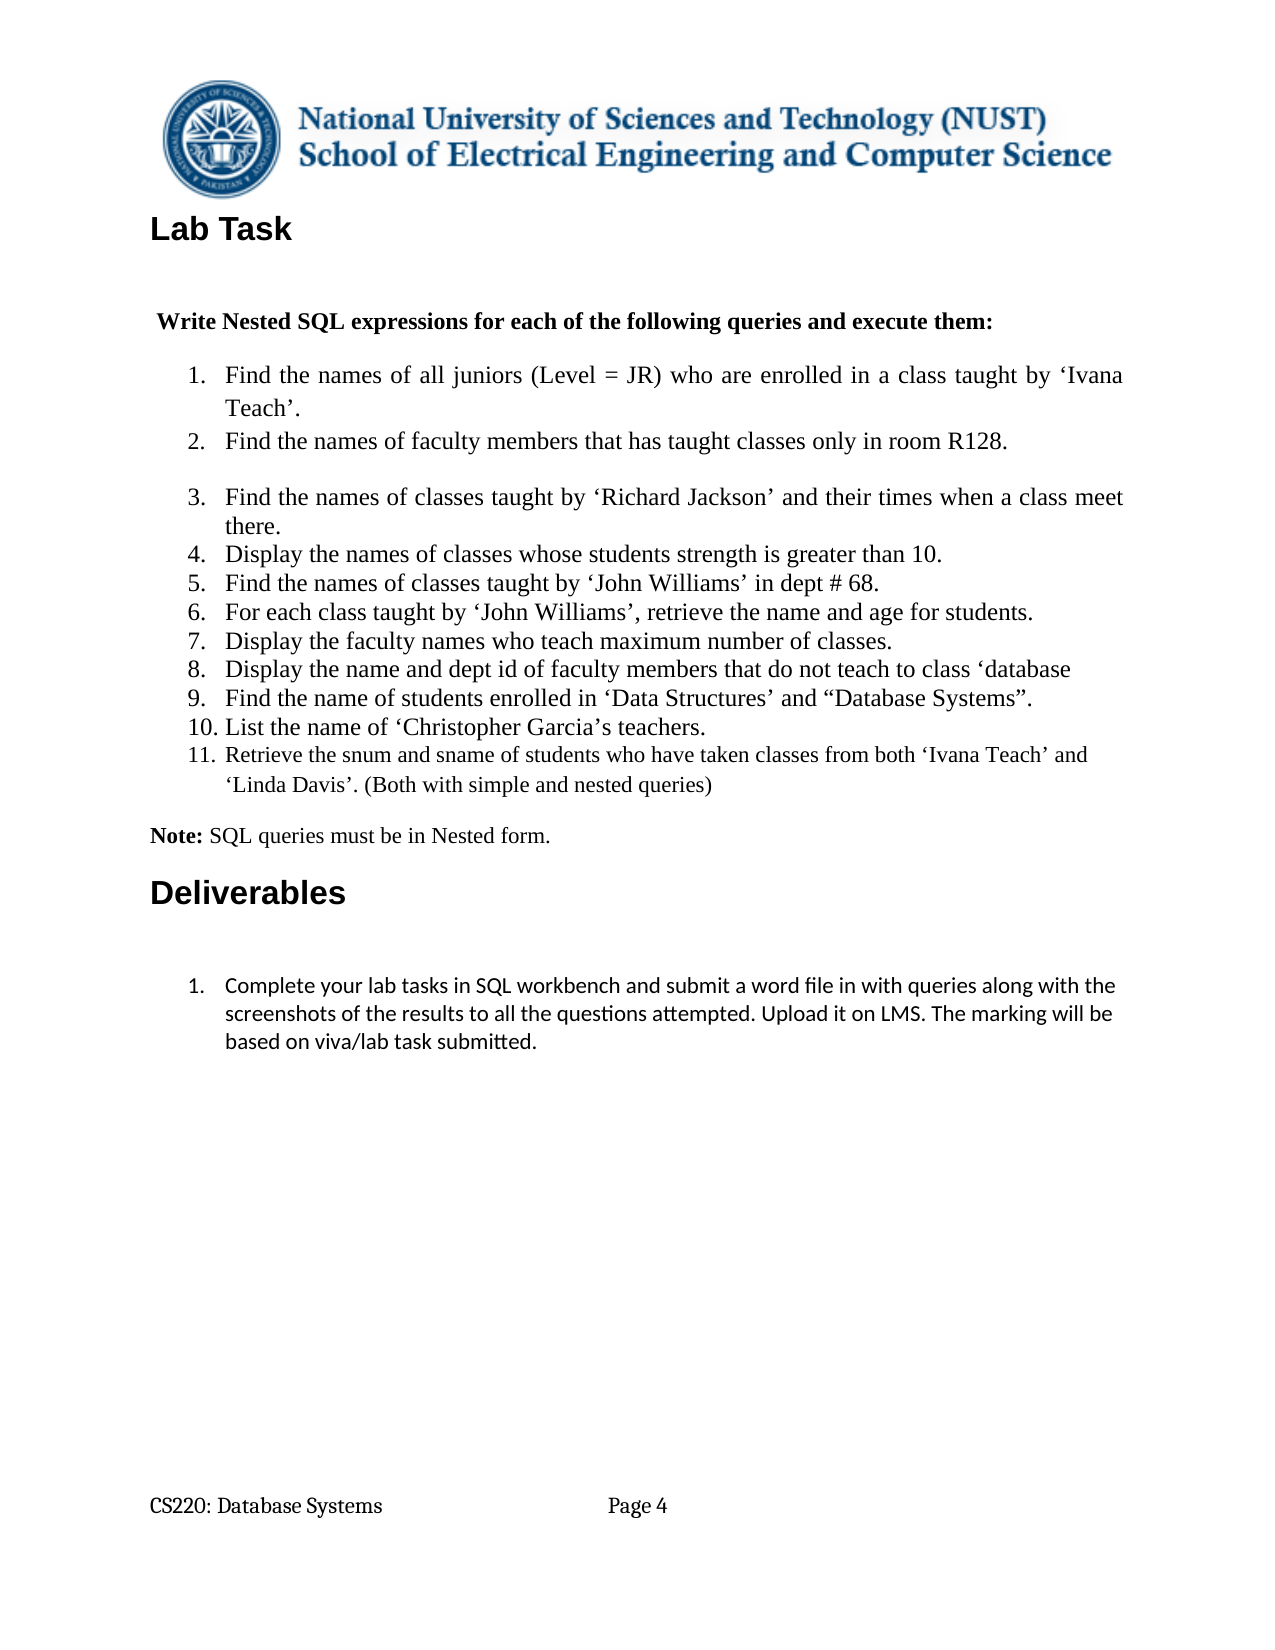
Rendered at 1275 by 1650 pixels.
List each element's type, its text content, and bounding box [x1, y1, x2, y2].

list Display the name and dept id of faculty members that do not teach to class ‘database [187, 654, 1125, 683]
subtitle Lab Task [150, 210, 1125, 248]
list Find the names of all juniors (Level = JR) who are enrolled in a class taught by ‘Ivana Teach’. [187, 360, 1125, 422]
list Display the faculty names who teach maximum number of classes. [187, 626, 1125, 654]
list Find the names of classes taught by ‘Richard Jackson’ and their times when a class meet there. [187, 482, 1125, 539]
list Complete your lab tasks in SQL workbench and submit a word file in with queries along with the screenshots of the results to all the questions attempted. Upload it on LMS. The marking will be based on viva/lab task submitted. [187, 971, 1125, 1055]
list Display the names of classes whose students strength is greater than 10. [187, 539, 1125, 568]
list Find the name of students enrolled in ‘Data Structures’ and “Database Systems”. [187, 683, 1125, 712]
list Retrieve the snum and sname of students who have taken classes from both ‘Ivana Teach’ and ‘Linda Davis’. (Both with simple and nested queries) [187, 741, 1125, 797]
list For each class taught by ‘John Williams’, retrieve the name and age for students. [187, 597, 1125, 626]
text Write Nested SQL expressions for each of the following queries and execute them: [150, 307, 1125, 335]
list Find the names of faculty members that has taught classes only in room R128. [187, 426, 1125, 454]
list List the name of ‘Christopher Garcia’s teachers. [187, 712, 1125, 741]
list Find the names of classes taught by ‘John Williams’ in dept # 68. [187, 568, 1125, 597]
subtitle Deliverables [150, 873, 1125, 912]
text Note: SQL queries must be in Nested form. [150, 822, 1125, 848]
picture [150, 75, 1125, 210]
